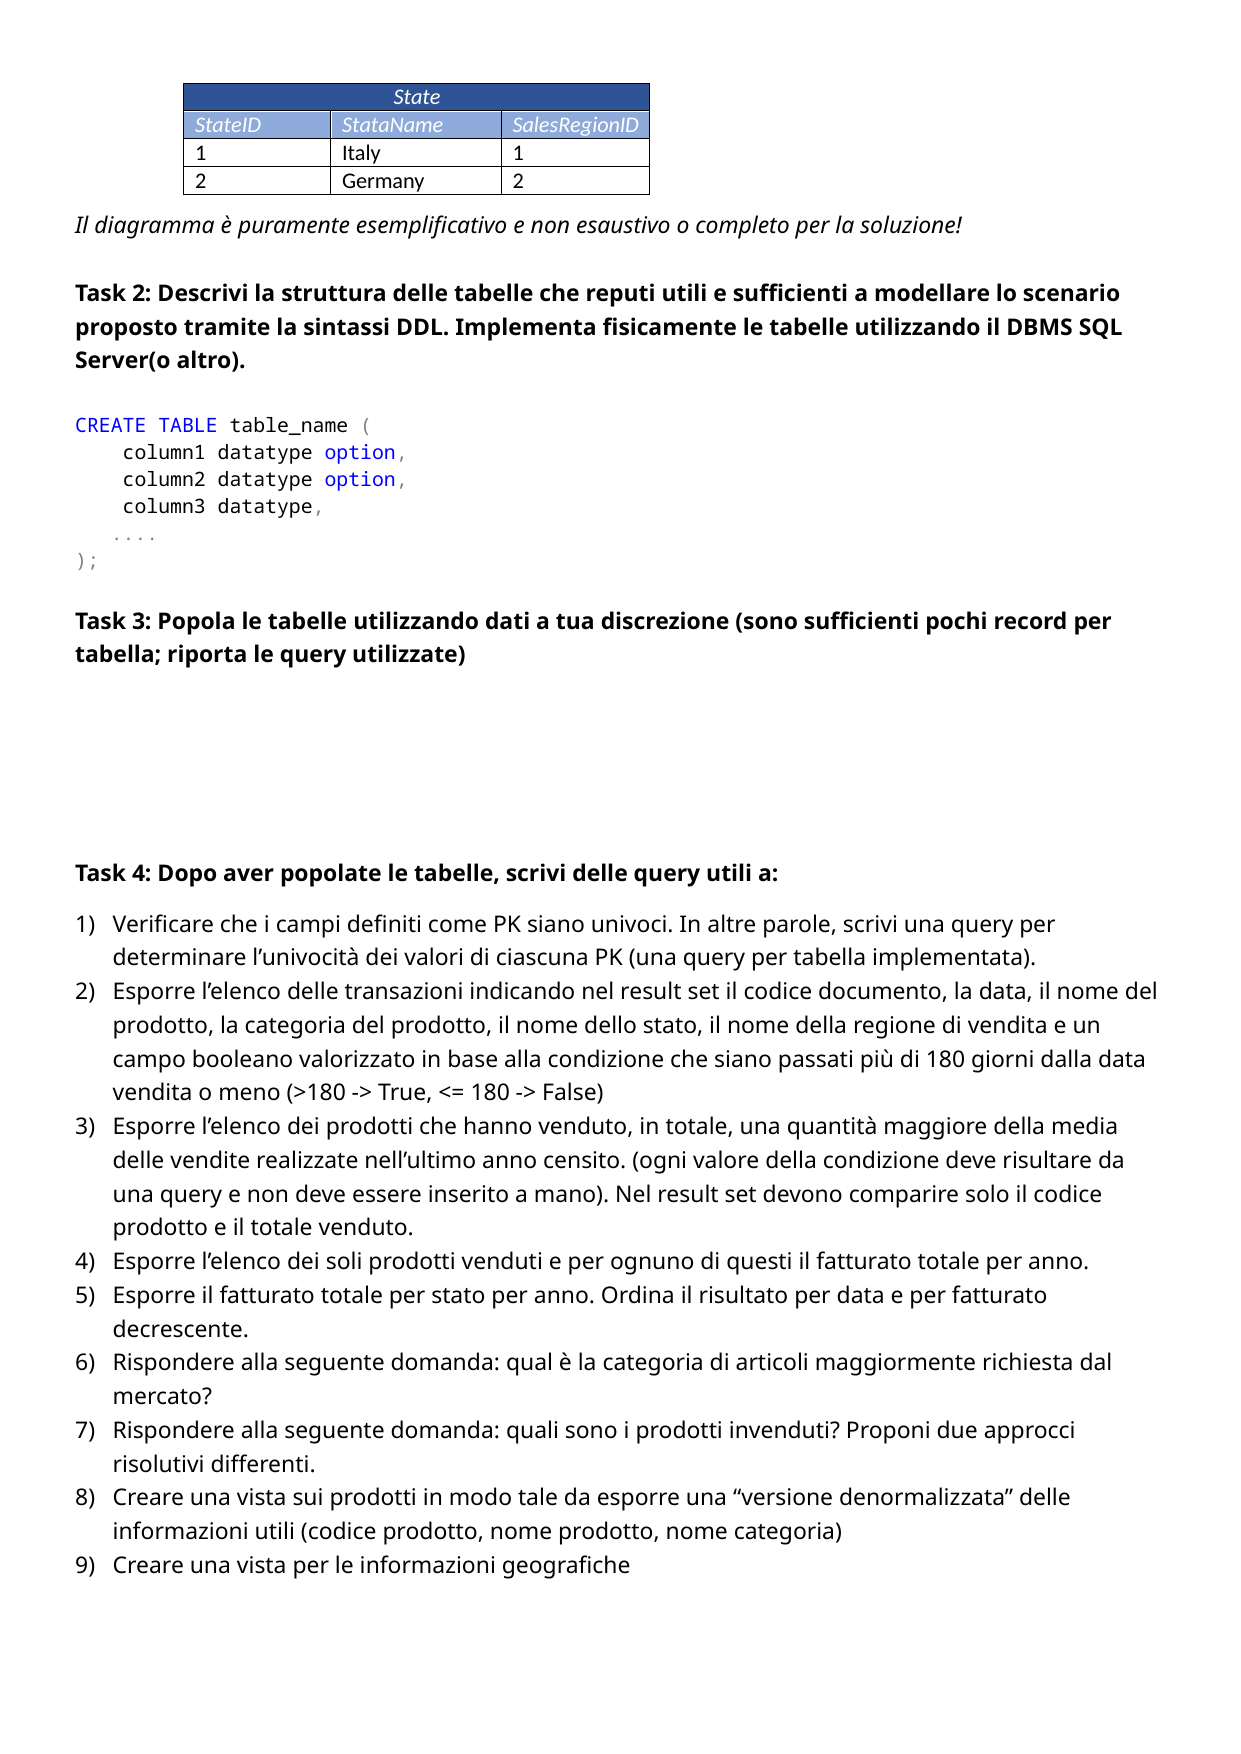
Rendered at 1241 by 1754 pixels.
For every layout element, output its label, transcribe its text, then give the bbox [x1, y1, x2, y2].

list Verificare che i campi definiti come PK siano univoci. In altre parole, scrivi una query per determinare l’univocità dei valori di ciascuna PK (una query per tabella implementata). [75, 908, 1165, 973]
text .... [75, 519, 1165, 547]
list Rispondere alla seguente domanda: quali sono i prodotti invenduti? Proponi due approcci risolutivi differenti. [75, 1414, 1165, 1479]
list Task 2: Descrivi la struttura delle tabelle che reputi utili e sufficienti a modellare lo scenario proposto tramite la sintassi DDL. Implementa fisicamente le tabelle utilizzando il DBMS SQL Server(o altro). [75, 277, 1165, 375]
list Esporre il fatturato totale per stato per anno. Ordina il risultato per data e per fatturato decrescente. [75, 1279, 1165, 1344]
list Creare una vista per le informazioni geografiche [75, 1549, 1165, 1580]
list Esporre l’elenco dei soli prodotti venduti e per ognuno di questi il fatturato totale per anno. [75, 1245, 1165, 1276]
text column2 datatype option, [75, 466, 1165, 493]
list Creare una vista sui prodotti in modo tale da esporre una “versione denormalizzata” delle informazioni utili (codice prodotto, nome prodotto, nome categoria) [75, 1481, 1165, 1546]
list Esporre l’elenco dei prodotti che hanno venduto, in totale, una quantità maggiore della media delle vendite realizzate nell’ultimo anno censito. (ogni valore della condizione deve risultare da una query e non deve essere inserito a mano). Nel result set devono comparire solo il codice prodotto e il totale venduto. [75, 1110, 1165, 1243]
list Il diagramma è puramente esemplificativo e non esaustivo o completo per la soluzione! [75, 209, 1165, 240]
list Esporre l’elenco delle transazioni indicando nel result set il codice documento, la data, il nome del prodotto, la categoria del prodotto, il nome dello stato, il nome della regione di vendita e un campo booleano valorizzato in base alla condizione che siano passati più di 180 giorni dalla data vendita o meno (>180 -> True, <= 180 -> False) [75, 975, 1165, 1108]
text column1 datatype option, [75, 439, 1165, 466]
list Task 3: Popola le tabelle utilizzando dati a tua discrezione (sono sufficienti pochi record per tabella; riporta le query utilizzate) [75, 605, 1165, 670]
text CREATE TABLE table_name ( [75, 412, 1165, 439]
text column3 datatype, [75, 493, 1165, 519]
list ); [75, 547, 1165, 573]
text Task 4: Dopo aver popolate le tabelle, scrivi delle query utili a: [75, 857, 1165, 888]
list Rispondere alla seguente domanda: qual è la categoria di articoli maggiormente richiesta dal mercato? [75, 1346, 1165, 1411]
